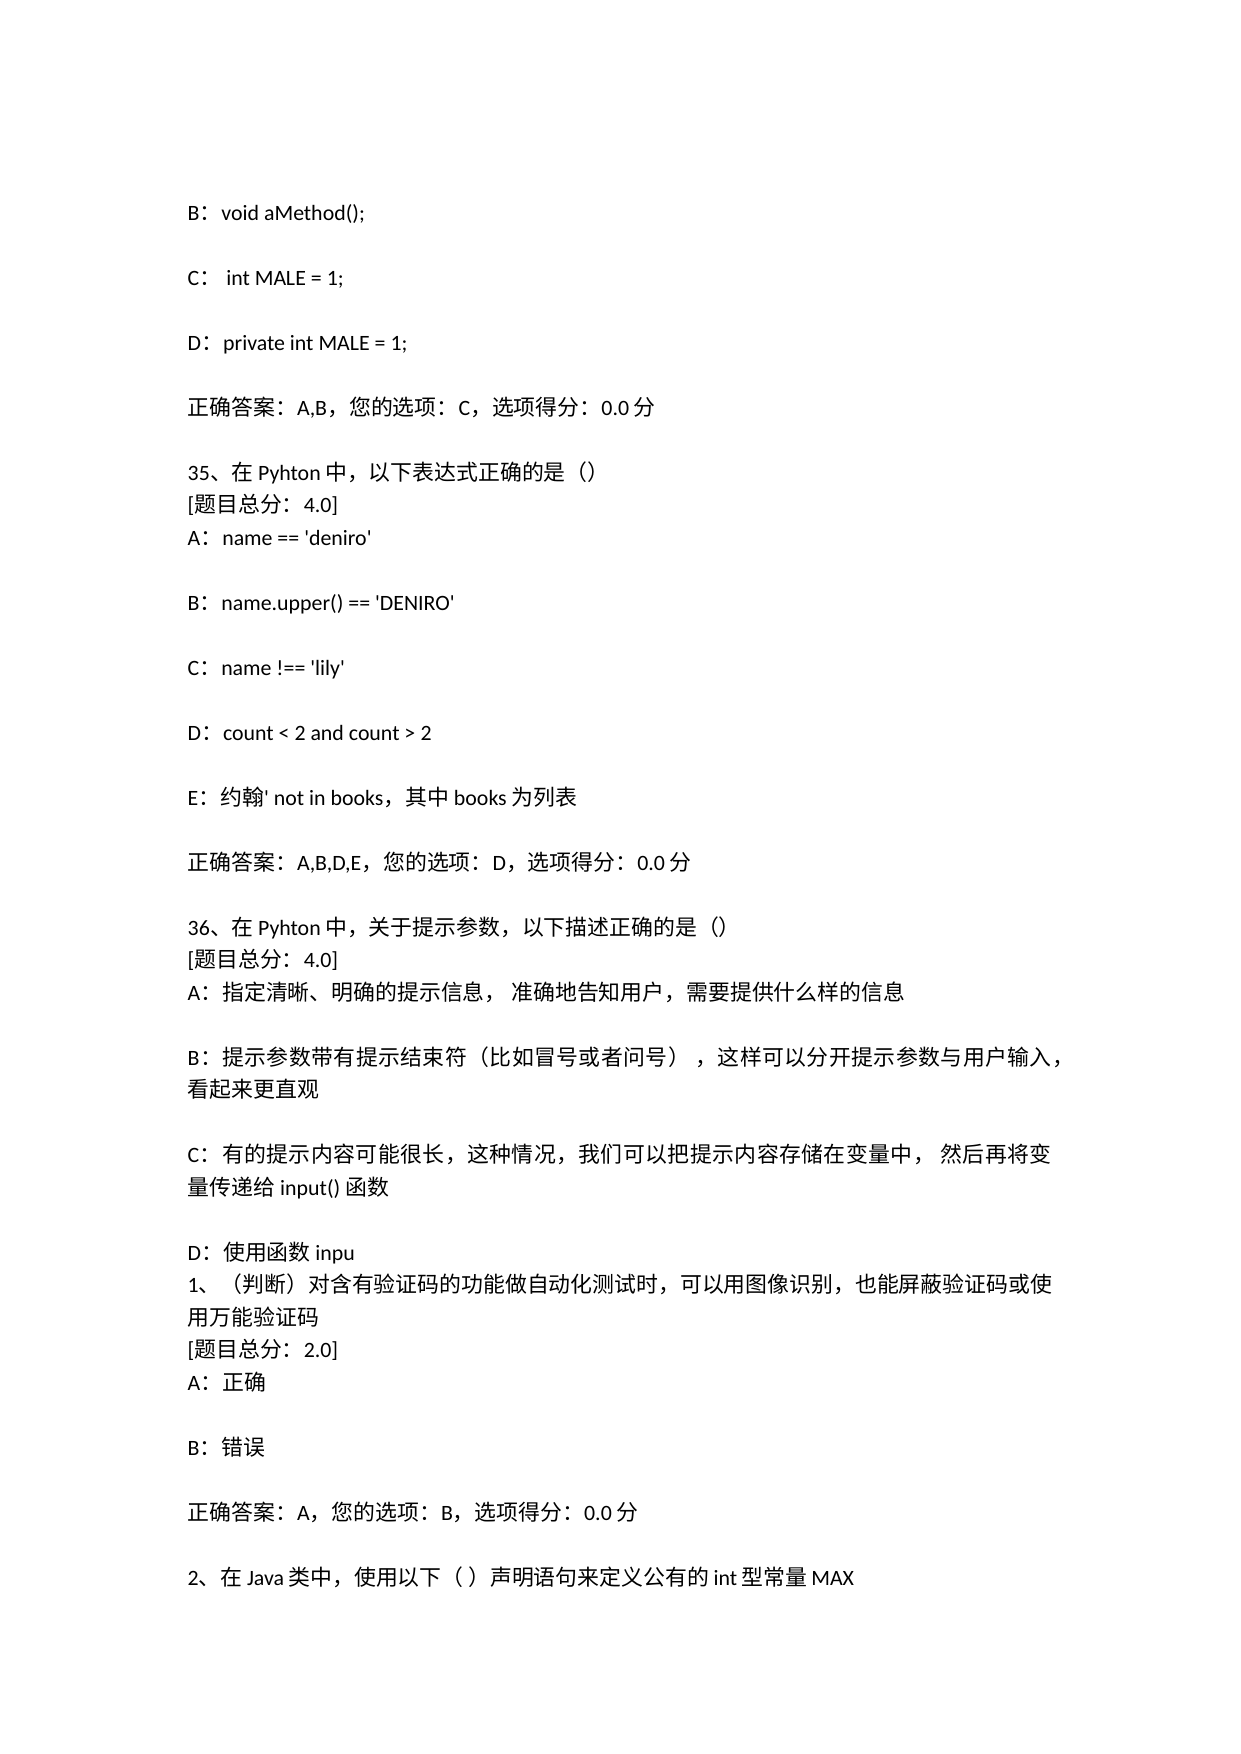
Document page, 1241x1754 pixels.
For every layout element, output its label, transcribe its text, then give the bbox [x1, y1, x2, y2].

text 正确答案：A，您的选项：B，选项得分：0.0分 [187, 1494, 1053, 1527]
text D：使用函数 inpu [187, 1234, 1053, 1267]
text 正确答案：A,B,D,E，您的选项：D，选项得分：0.0分 [187, 844, 1053, 877]
text C：name !== 'lily' [187, 649, 1053, 682]
text 1、（判断）对含有验证码的功能做自动化测试时，可以用图像识别，也能屏蔽验证码或使用万能验证码 [187, 1267, 1053, 1332]
text D：private int MALE = 1; [187, 324, 1053, 357]
text B：提示参数带有提示结束符（比如冒号或者问号） ，这样可以分开提示参数与用户输入，看起来更直观 [187, 1039, 1053, 1104]
text D：count < 2 and count > 2 [187, 714, 1053, 747]
text C：有的提示内容可能很长，这种情况，我们可以把提示内容存储在变量中， 然后再将变量传递给 input() 函数 [187, 1137, 1053, 1202]
text B：void aMethod(); [187, 194, 1053, 227]
text 2、在Java类中，使用以下（ ）声明语句来定义公有的int型常量MAX [187, 1559, 1053, 1592]
text 36、在Pyhton中，关于提示参数，以下描述正确的是（） [187, 909, 1053, 942]
text B：错误 [187, 1429, 1053, 1462]
text 正确答案：A,B，您的选项：C，选项得分：0.0分 [187, 389, 1053, 422]
text A：指定清晰、明确的提示信息， 准确地告知用户，需要提供什么样的信息 [187, 974, 1053, 1007]
text A：正确 [187, 1364, 1053, 1397]
text E：约翰' not in books，其中 books 为列表 [187, 779, 1053, 812]
text A：name == 'deniro' [187, 519, 1053, 552]
text [题目总分：4.0] [187, 942, 1053, 974]
text C： int MALE = 1; [187, 259, 1053, 292]
text [题目总分：2.0] [187, 1332, 1053, 1364]
text [题目总分：4.0] [187, 487, 1053, 519]
text 35、在Pyhton中，以下表达式正确的是（） [187, 454, 1053, 487]
text B：name.upper() == 'DENIRO' [187, 584, 1053, 617]
